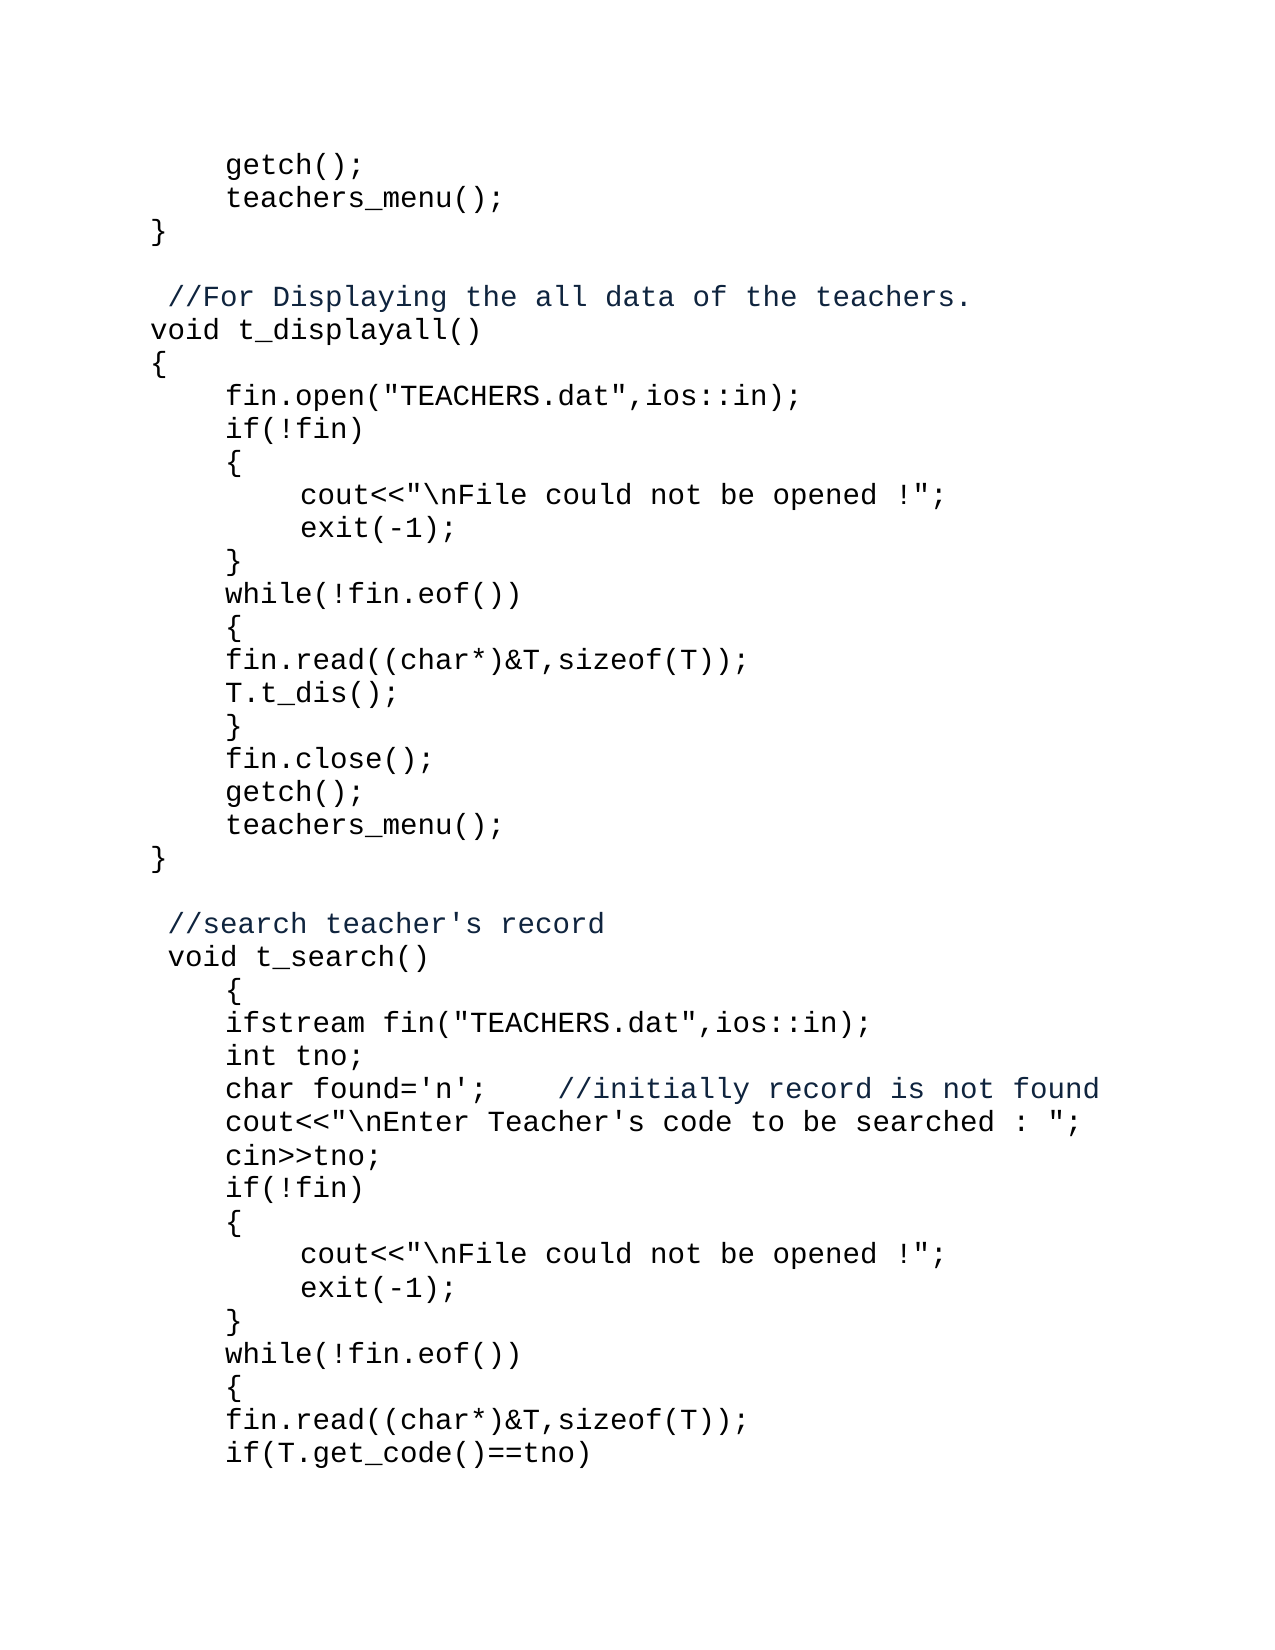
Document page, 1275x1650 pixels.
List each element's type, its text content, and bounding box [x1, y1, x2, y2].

text teachers_menu(); [150, 810, 1125, 843]
text //search teacher's record [150, 909, 1125, 942]
text exit(-1); [150, 513, 1125, 546]
text getch(); [150, 777, 1125, 810]
text { [150, 976, 1125, 1008]
text //For Displaying the all data of the teachers. [150, 282, 1125, 315]
text } [150, 1306, 1125, 1339]
text { [150, 447, 1125, 480]
text cin>>tno; [150, 1141, 1125, 1174]
text void t_displayall() [150, 315, 1125, 348]
text { [150, 1207, 1125, 1240]
text void t_search() [150, 942, 1125, 976]
text } [150, 546, 1125, 579]
text } [150, 711, 1125, 744]
text while(!fin.eof()) [150, 579, 1125, 612]
text { [150, 612, 1125, 645]
text fin.open("TEACHERS.dat",ios::in); [150, 381, 1125, 414]
text fin.close(); [150, 744, 1125, 777]
text exit(-1); [150, 1273, 1125, 1306]
text int tno; [150, 1042, 1125, 1074]
text fin.read((char*)&T,sizeof(T)); [150, 1405, 1125, 1438]
text teachers_menu(); [150, 183, 1125, 216]
text if(T.get_code()==tno) [150, 1438, 1125, 1471]
text } [150, 843, 1125, 876]
text ifstream fin("TEACHERS.dat",ios::in); [150, 1008, 1125, 1042]
text cout<<"\nFile could not be opened !"; [150, 480, 1125, 513]
text cout<<"\nEnter Teacher's code to be searched : "; [150, 1108, 1125, 1141]
text while(!fin.eof()) [150, 1339, 1125, 1372]
text } [150, 216, 1125, 249]
text { [150, 348, 1125, 381]
text T.t_dis(); [150, 678, 1125, 711]
text if(!fin) [150, 414, 1125, 447]
text char found='n'; //initially record is not found [150, 1074, 1125, 1108]
text cout<<"\nFile could not be opened !"; [150, 1240, 1125, 1273]
text if(!fin) [150, 1174, 1125, 1207]
text { [150, 1372, 1125, 1405]
text getch(); [150, 150, 1125, 183]
text fin.read((char*)&T,sizeof(T)); [150, 645, 1125, 678]
